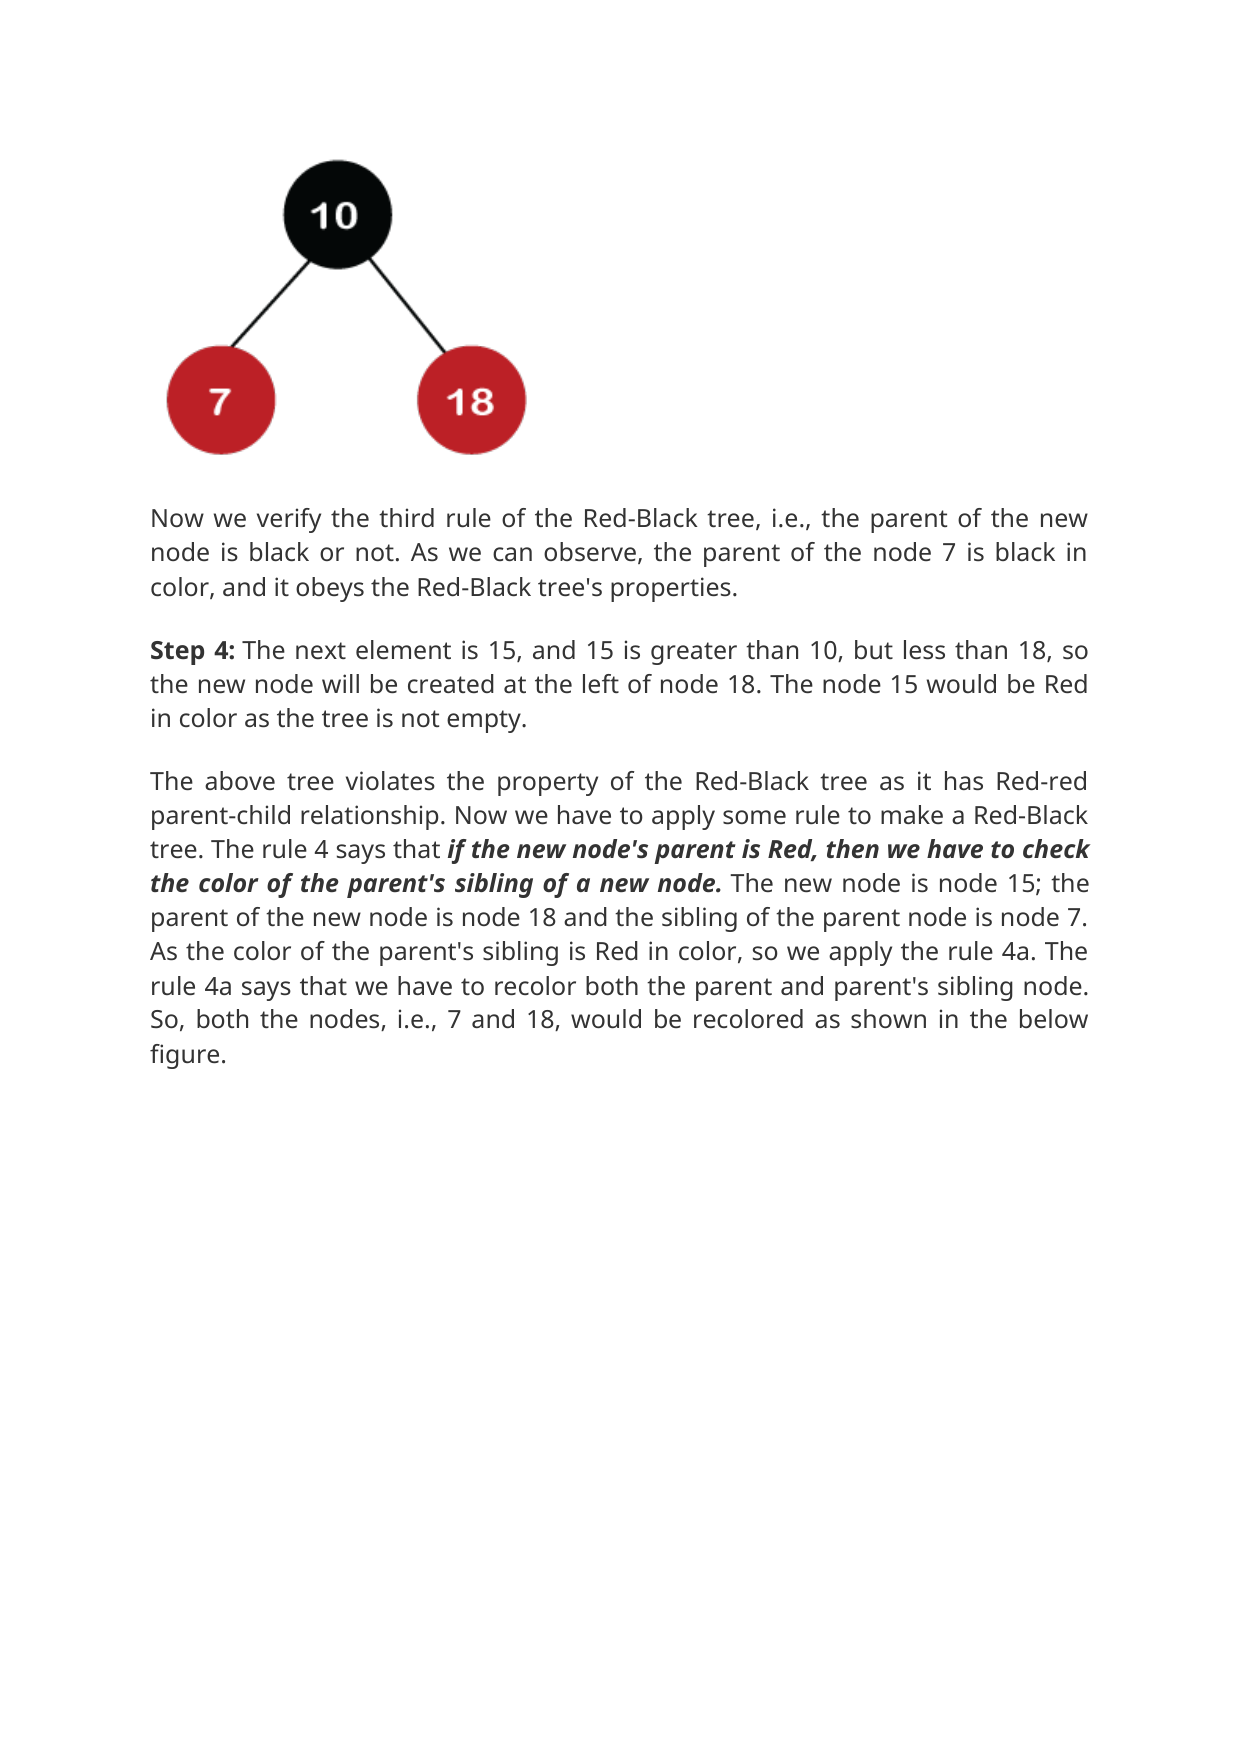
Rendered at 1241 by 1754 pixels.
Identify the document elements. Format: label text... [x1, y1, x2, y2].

text The above tree violates the property of the Red-Black tree as it has Red-red parent-child relationship. Now we have to apply some rule to make a Red-Black tree. The rule 4 says that if the new node's parent is Red, then we have to check the color of the parent's sibling of a new node. The new node is node 15; the parent of the new node is node 18 and the sibling of the parent node is node 7. As the color of the parent's sibling is Red in color, so we apply the rule 4a. The rule 4a says that we have to recolor both the parent and parent's sibling node. So, both the nodes, i.e., 7 and 18, would be recolored as shown in the below figure. [150, 764, 1090, 1070]
text Now we verify the third rule of the Red-Black tree, i.e., the parent of the new node is black or not. As we can observe, the parent of the node 7 is black in color, and it obeys the Red-Black tree's properties. [150, 501, 1090, 603]
picture [150, 150, 541, 472]
text Step 4: The next element is 15, and 15 is greater than 10, but less than 18, so the new node will be created at the left of node 18. The node 15 would be Red in color as the tree is not empty. [150, 632, 1090, 734]
